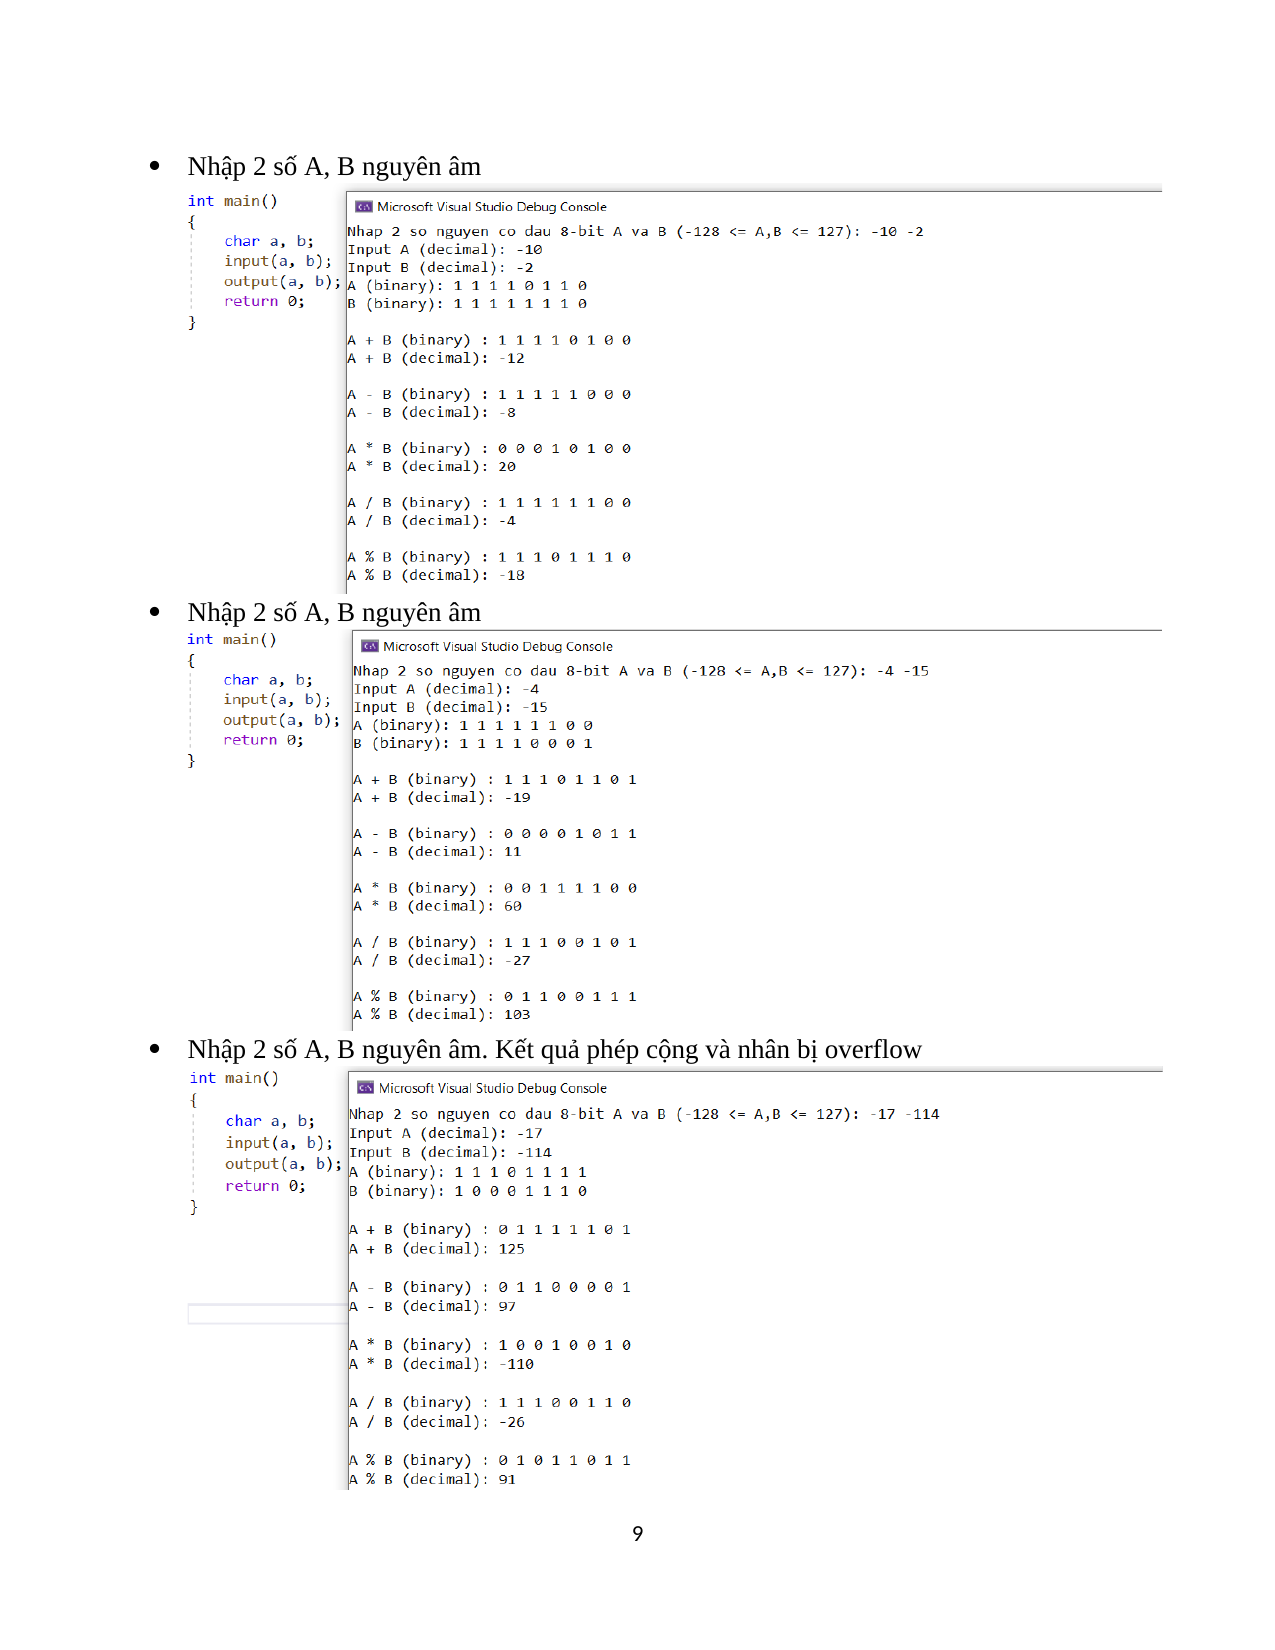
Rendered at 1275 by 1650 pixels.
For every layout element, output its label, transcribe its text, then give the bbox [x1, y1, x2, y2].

list Nhập 2 số A, B nguyên âm. Kết quả phép cộng và nhân bị overflow [150, 1033, 1125, 1064]
picture [187, 1066, 1163, 1490]
list Nhập 2 số A, B nguyên âm [150, 596, 1125, 627]
list Nhập 2 số A, B nguyên âm [150, 150, 1125, 181]
picture [187, 183, 1163, 594]
picture [187, 629, 1162, 1031]
